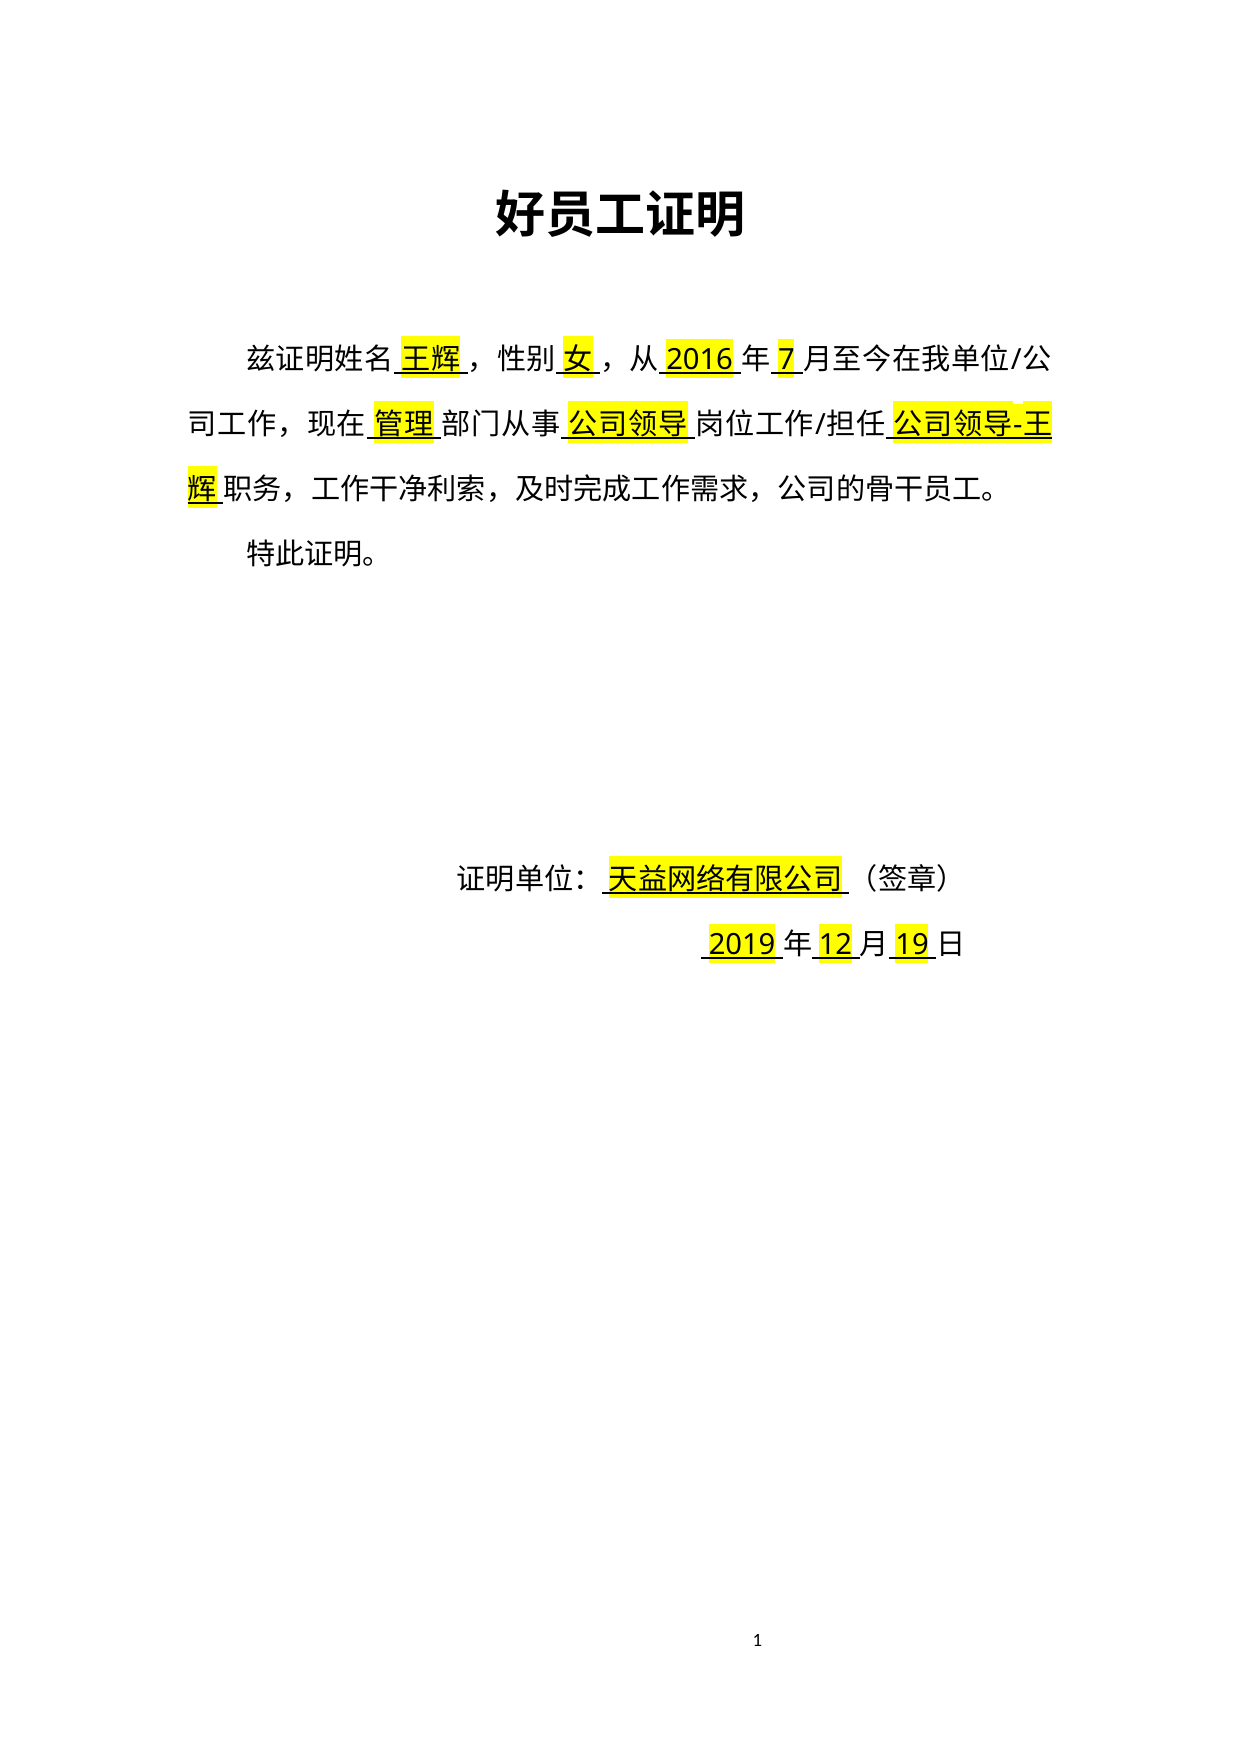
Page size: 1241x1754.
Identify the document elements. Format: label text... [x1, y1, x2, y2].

text 特此证明。 [187, 519, 1053, 584]
text 2019 年 12 月 19 日 [187, 909, 965, 974]
text 证明单位： 天益网络有限公司 （签章） [187, 844, 965, 909]
text 好员工证明 [187, 162, 1053, 259]
text 兹证明姓名 王辉 ，性别 女 ，从 2016 年 7 月至今在我单位/公司工作，现在 管理 部门从事 公司领导 岗位工作/担任 公司领导-王辉 职务，工作干净利索，及时完成工作需求，公司的骨干员工。 [187, 324, 1053, 519]
